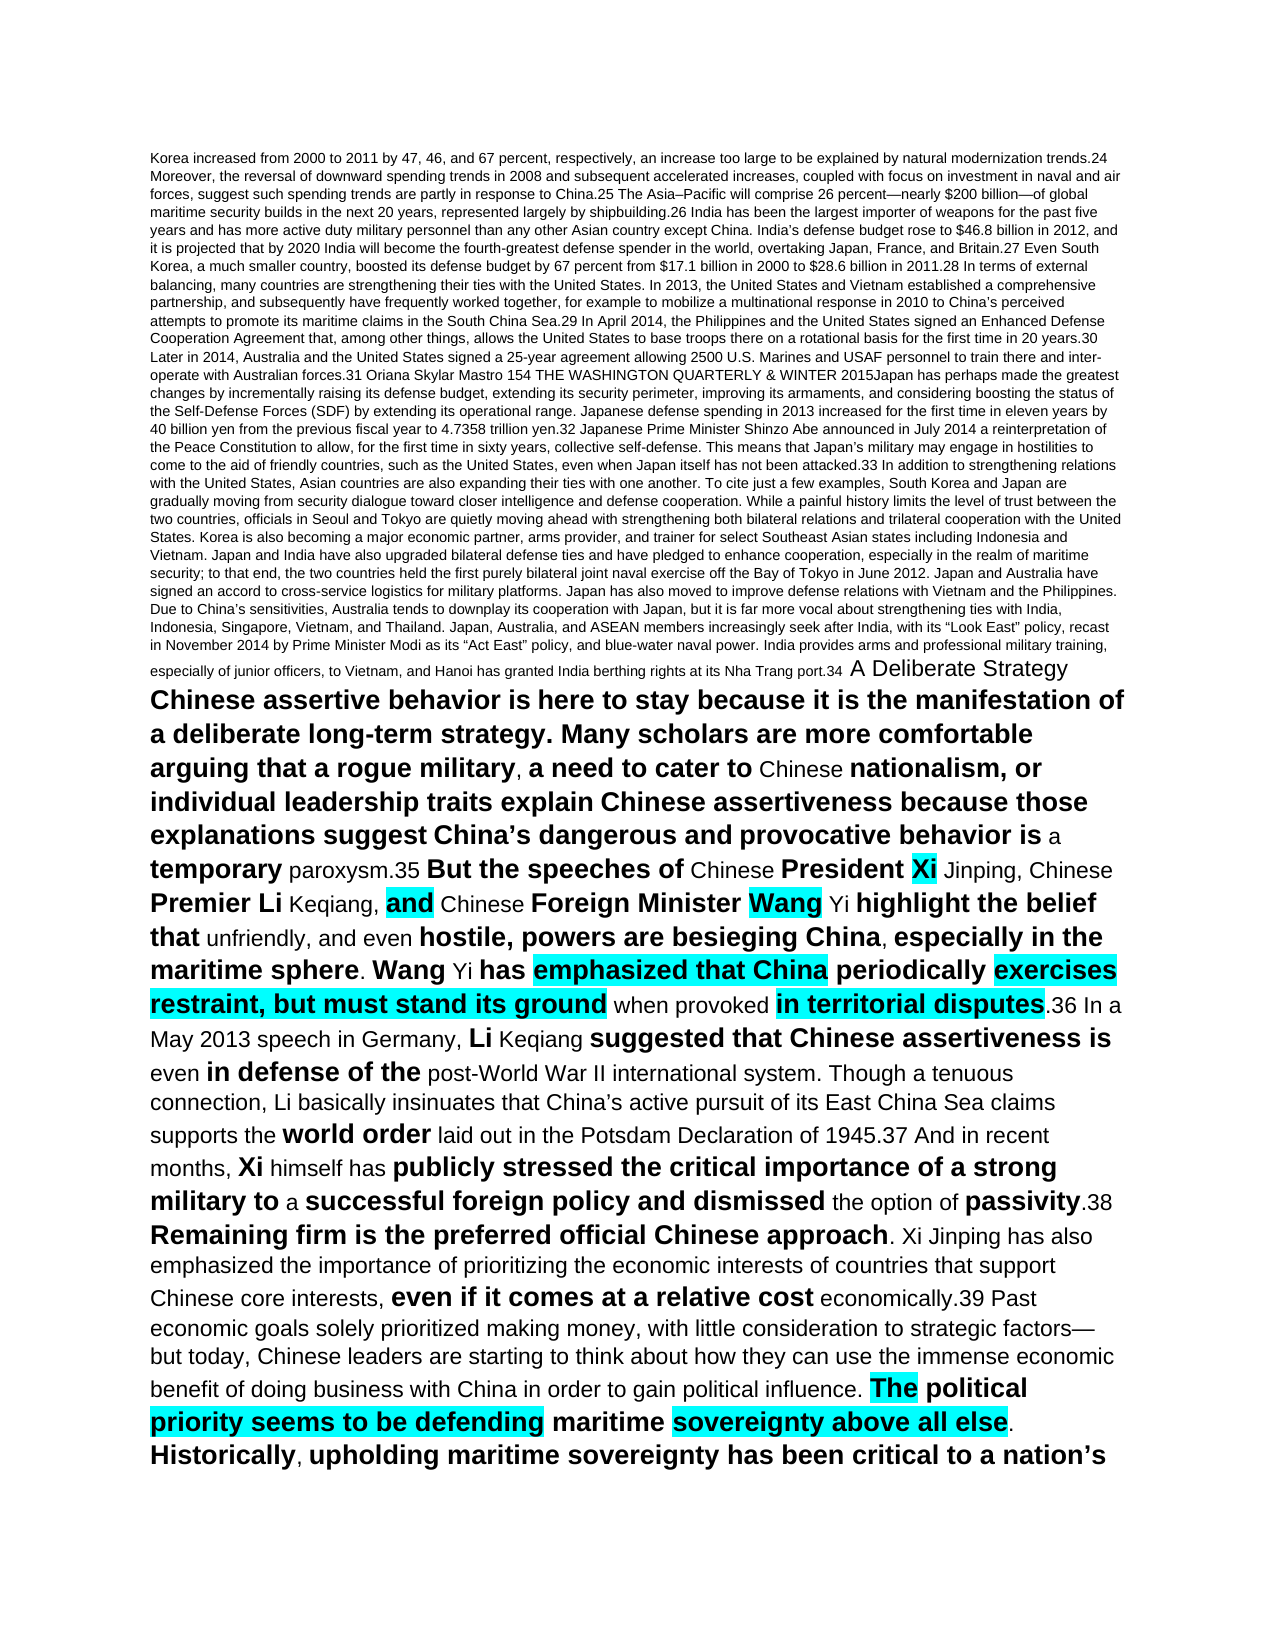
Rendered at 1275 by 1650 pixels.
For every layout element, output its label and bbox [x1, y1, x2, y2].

text [150, 150, 1125, 1471]
